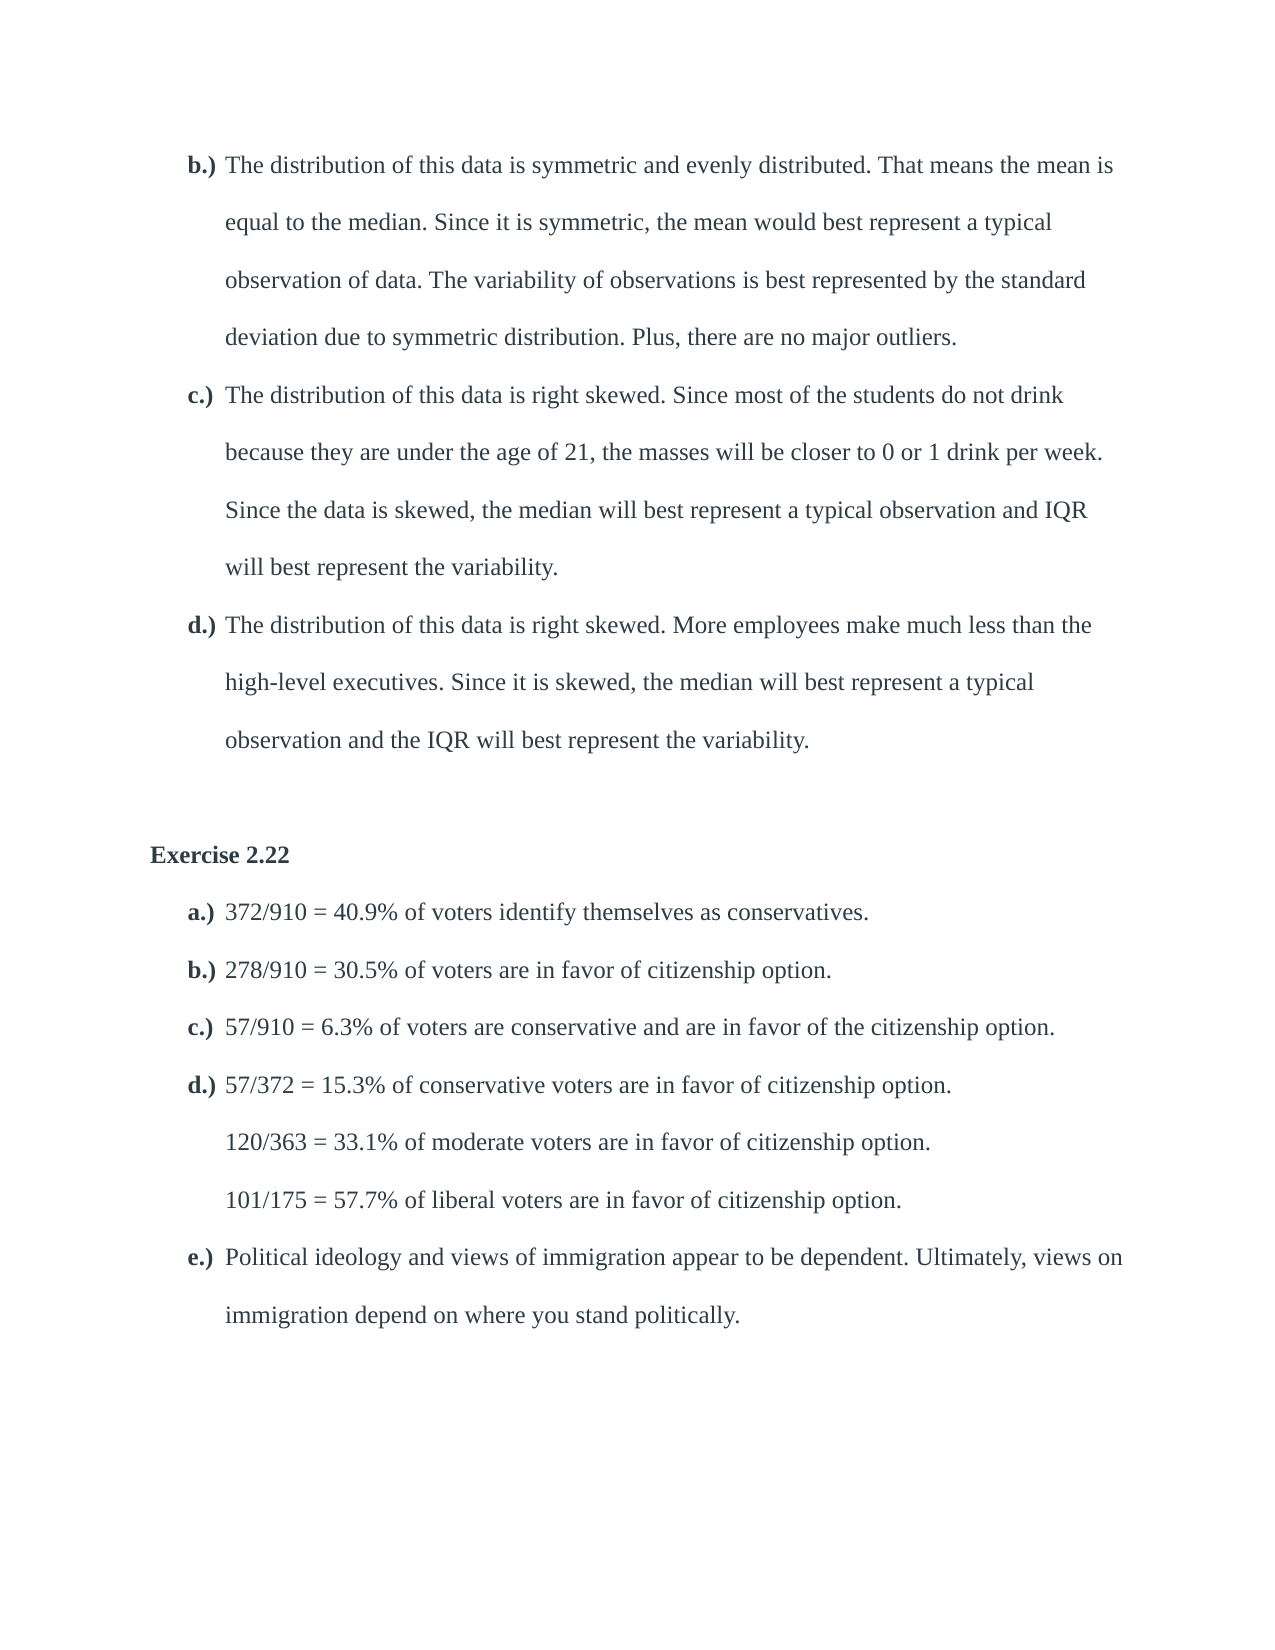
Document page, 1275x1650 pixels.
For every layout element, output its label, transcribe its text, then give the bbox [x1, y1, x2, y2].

list 120/363 = 33.1% of moderate voters are in favor of citizenship option. [225, 1127, 1125, 1156]
list 278/910 = 30.5% of voters are in favor of citizenship option. [187, 955, 1125, 984]
list 372/910 = 40.9% of voters identify themselves as conservatives. [187, 897, 1125, 926]
list 57/910 = 6.3% of voters are conservative and are in favor of the citizenship option. [187, 1012, 1125, 1041]
list The distribution of this data is right skewed. More employees make much less than the high-level executives. Since it is skewed, the median will best represent a typical observation and the IQR will best represent the variability. [187, 610, 1125, 754]
list 101/175 = 57.7% of liberal voters are in favor of citizenship option. [225, 1185, 1125, 1214]
list 57/372 = 15.3% of conservative voters are in favor of citizenship option. [187, 1070, 1125, 1099]
list The distribution of this data is right skewed. Since most of the students do not drink because they are under the age of 21, the masses will be closer to 0 or 1 drink per week. Since the data is skewed, the median will best represent a typical observation and IQR will best represent the variability. [187, 380, 1125, 581]
list The distribution of this data is symmetric and evenly distributed. That means the mean is equal to the median. Since it is symmetric, the mean would best represent a typical observation of data. The variability of observations is best represented by the standard deviation due to symmetric distribution. Plus, there are no major outliers. [187, 150, 1125, 351]
text Exercise 2.22 [150, 840, 1125, 869]
list Political ideology and views of immigration appear to be dependent. Ultimately, views on immigration depend on where you stand politically. [187, 1242, 1125, 1329]
